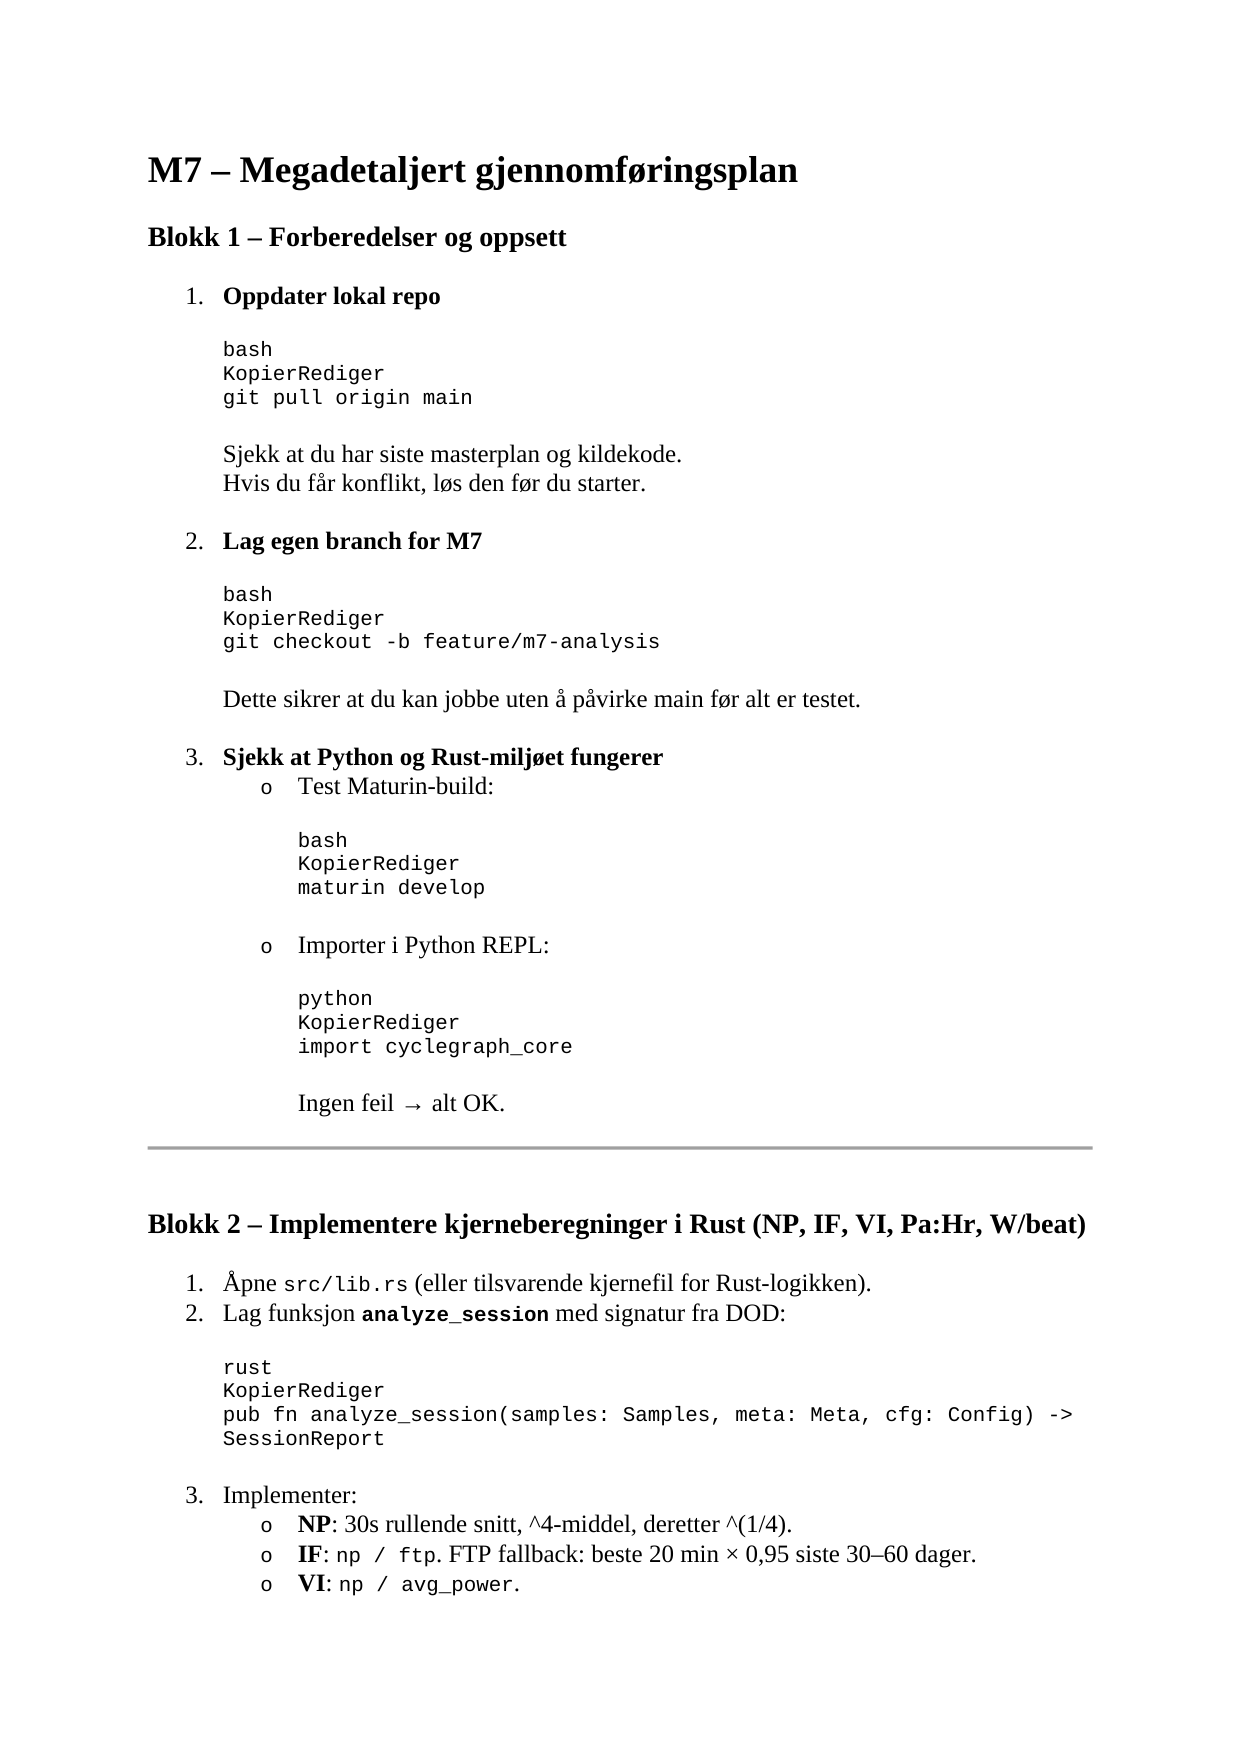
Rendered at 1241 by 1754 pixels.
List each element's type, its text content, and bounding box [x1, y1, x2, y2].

list Lag egen branch for M7 [185, 526, 1093, 555]
text git checkout -b feature/m7-analysis [223, 631, 1093, 655]
list Implementer: [185, 1481, 1093, 1509]
text rust [223, 1357, 1093, 1380]
list Oppdater lokal repo [185, 281, 1093, 310]
text KopierRediger [298, 853, 1093, 877]
text Blokk 1 – Forberedelser og oppsett [148, 220, 1093, 252]
list Åpne src/lib.rs (eller tilsvarende kjernefil for Rust-logikken). [185, 1268, 1093, 1298]
text KopierRediger [223, 608, 1093, 631]
text Sjekk at du har siste masterplan og kildekode. Hvis du får konflikt, løs den før du starter. [223, 439, 1093, 497]
list Sjekk at Python og Rust-miljøet fungerer [185, 742, 1093, 771]
text KopierRediger [223, 363, 1093, 387]
text python [298, 988, 1093, 1012]
text git pull origin main [223, 387, 1093, 410]
text M7 – Megadetaljert gjennomføringsplan [148, 148, 1093, 191]
text bash [223, 339, 1093, 363]
list IF: np / ftp. FTP fallback: beste 20 min × 0,95 siste 30–60 dager. [260, 1539, 1093, 1568]
list Test Maturin-build: [260, 771, 1093, 800]
text Dette sikrer at du kan jobbe uten å påvirke main før alt er testet. [223, 684, 1093, 713]
text KopierRediger [223, 1380, 1093, 1404]
text Ingen feil → alt OK. [298, 1088, 1093, 1117]
list NP: 30s rullende snitt, ^4-middel, deretter ^(1/4). [260, 1509, 1093, 1539]
text maturin develop [298, 877, 1093, 901]
list Lag funksjon analyze_session med signatur fra DOD: [185, 1298, 1093, 1328]
text Blokk 2 – Implementere kjerneberegninger i Rust (NP, IF, VI, Pa:Hr, W/beat) [148, 1207, 1093, 1239]
text pub fn analyze_session(samples: Samples, meta: Meta, cfg: Config) -> SessionReport [223, 1404, 1093, 1451]
text bash [223, 584, 1093, 608]
list VI: np / avg_power. [260, 1568, 1093, 1598]
list Importer i Python REPL: [260, 930, 1093, 959]
text bash [298, 829, 1093, 853]
text KopierRediger [298, 1012, 1093, 1036]
text import cyclegraph_core [298, 1036, 1093, 1059]
